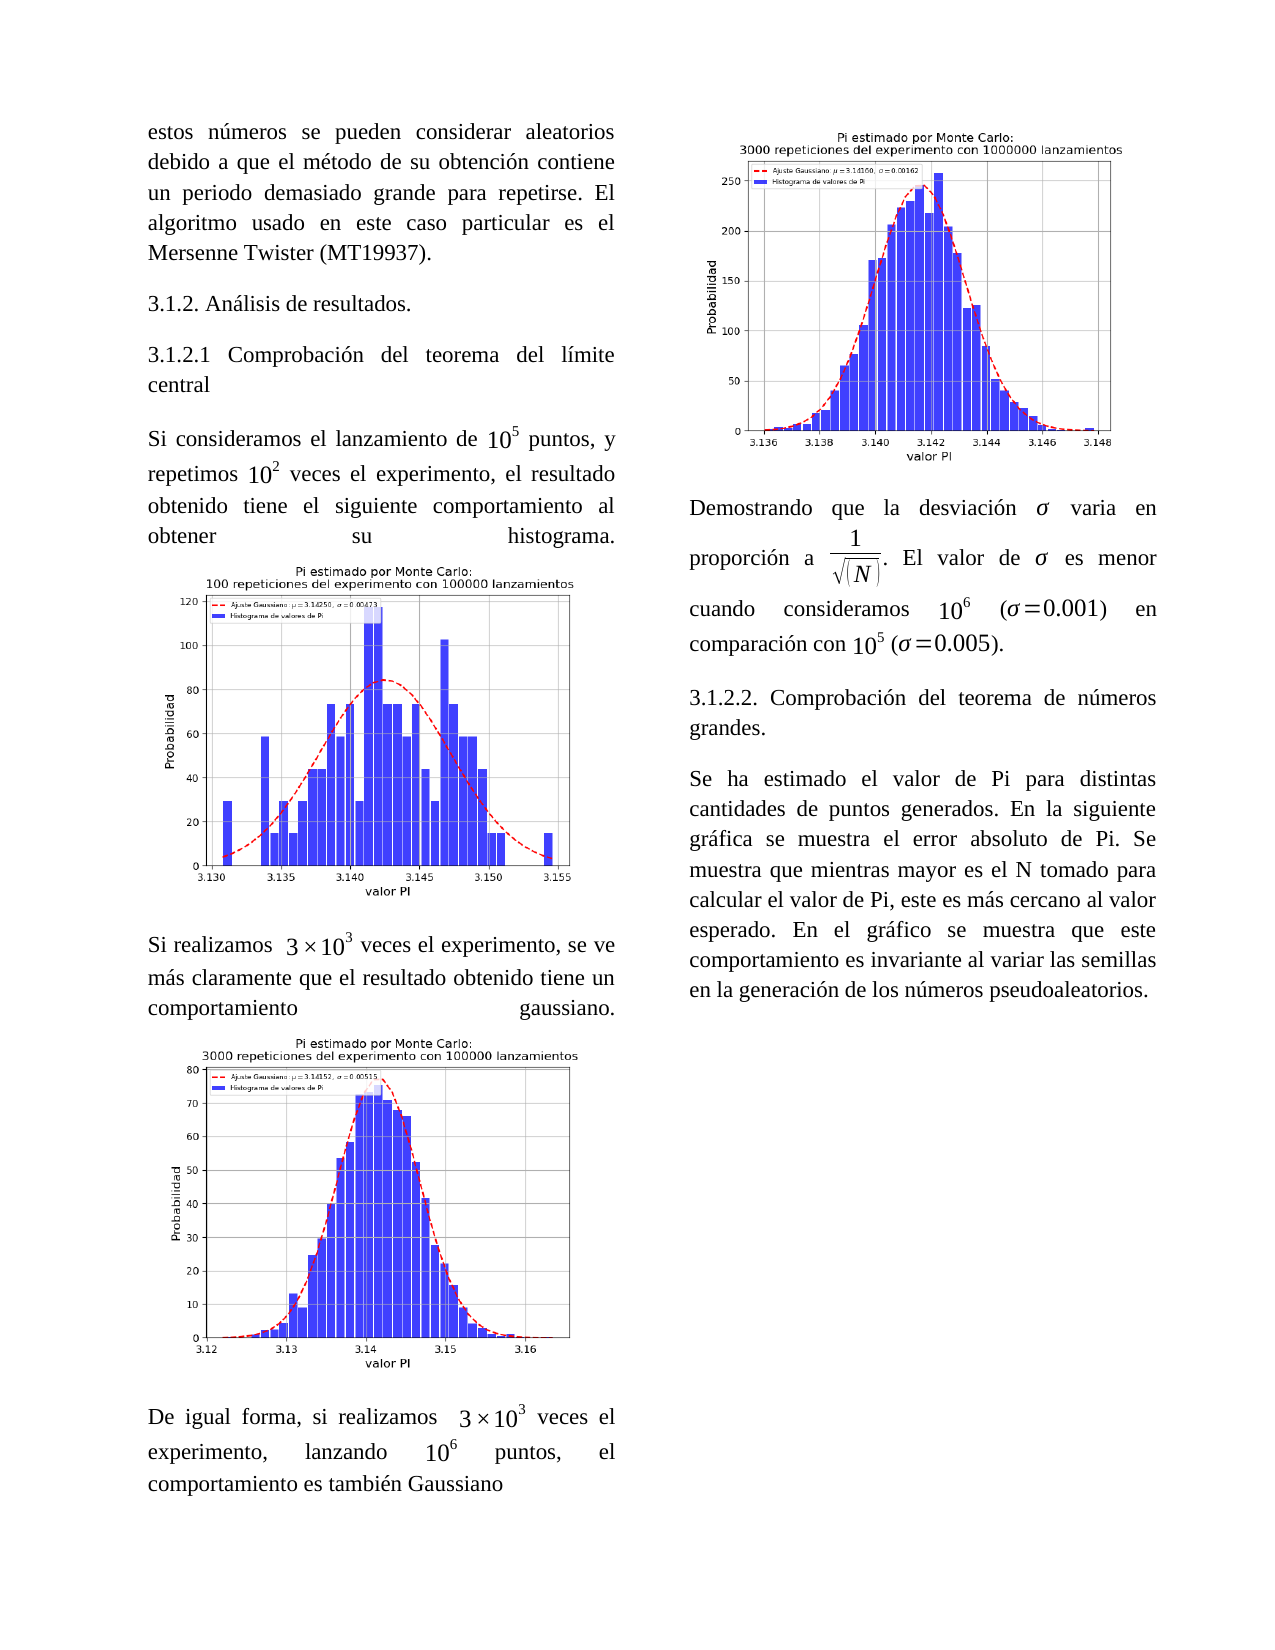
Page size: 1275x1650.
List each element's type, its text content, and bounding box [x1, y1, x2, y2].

text Se ha estimado el valor de Pi para distintas cantidades de puntos generados. En la siguiente gráfica se muestra el error absoluto de Pi. Se muestra que mientras mayor es el N tomado para calcular el valor de Pi, este es más cercano al valor esperado. En el gráfico se muestra que este comportamiento es invariante al variar las semillas en la generación de los números pseudoaleatorios. [689, 765, 1157, 1003]
picture [689, 118, 1157, 469]
picture [147, 553, 616, 904]
text De igual forma, si realizamos veces el experimento, lanzando puntos, el comportamiento es también Gaussiano [148, 1400, 615, 1497]
text Si realizamos veces el experimento, se ve más claramente que el resultado obtenido tiene un comportamiento gaussiano. [148, 929, 615, 1024]
text 3.1.2.1 Comprobación del teorema del límite central [148, 341, 615, 398]
text Demostrando que la desviación varia en proporción a . El valor de es menor cuando consideramos () en comparación con (). [689, 493, 1157, 659]
picture [147, 1024, 616, 1376]
text 3.1.2. Análisis de resultados. [148, 290, 615, 316]
text 3.1.2.2. Comprobación del teorema de números grandes. [689, 684, 1157, 740]
